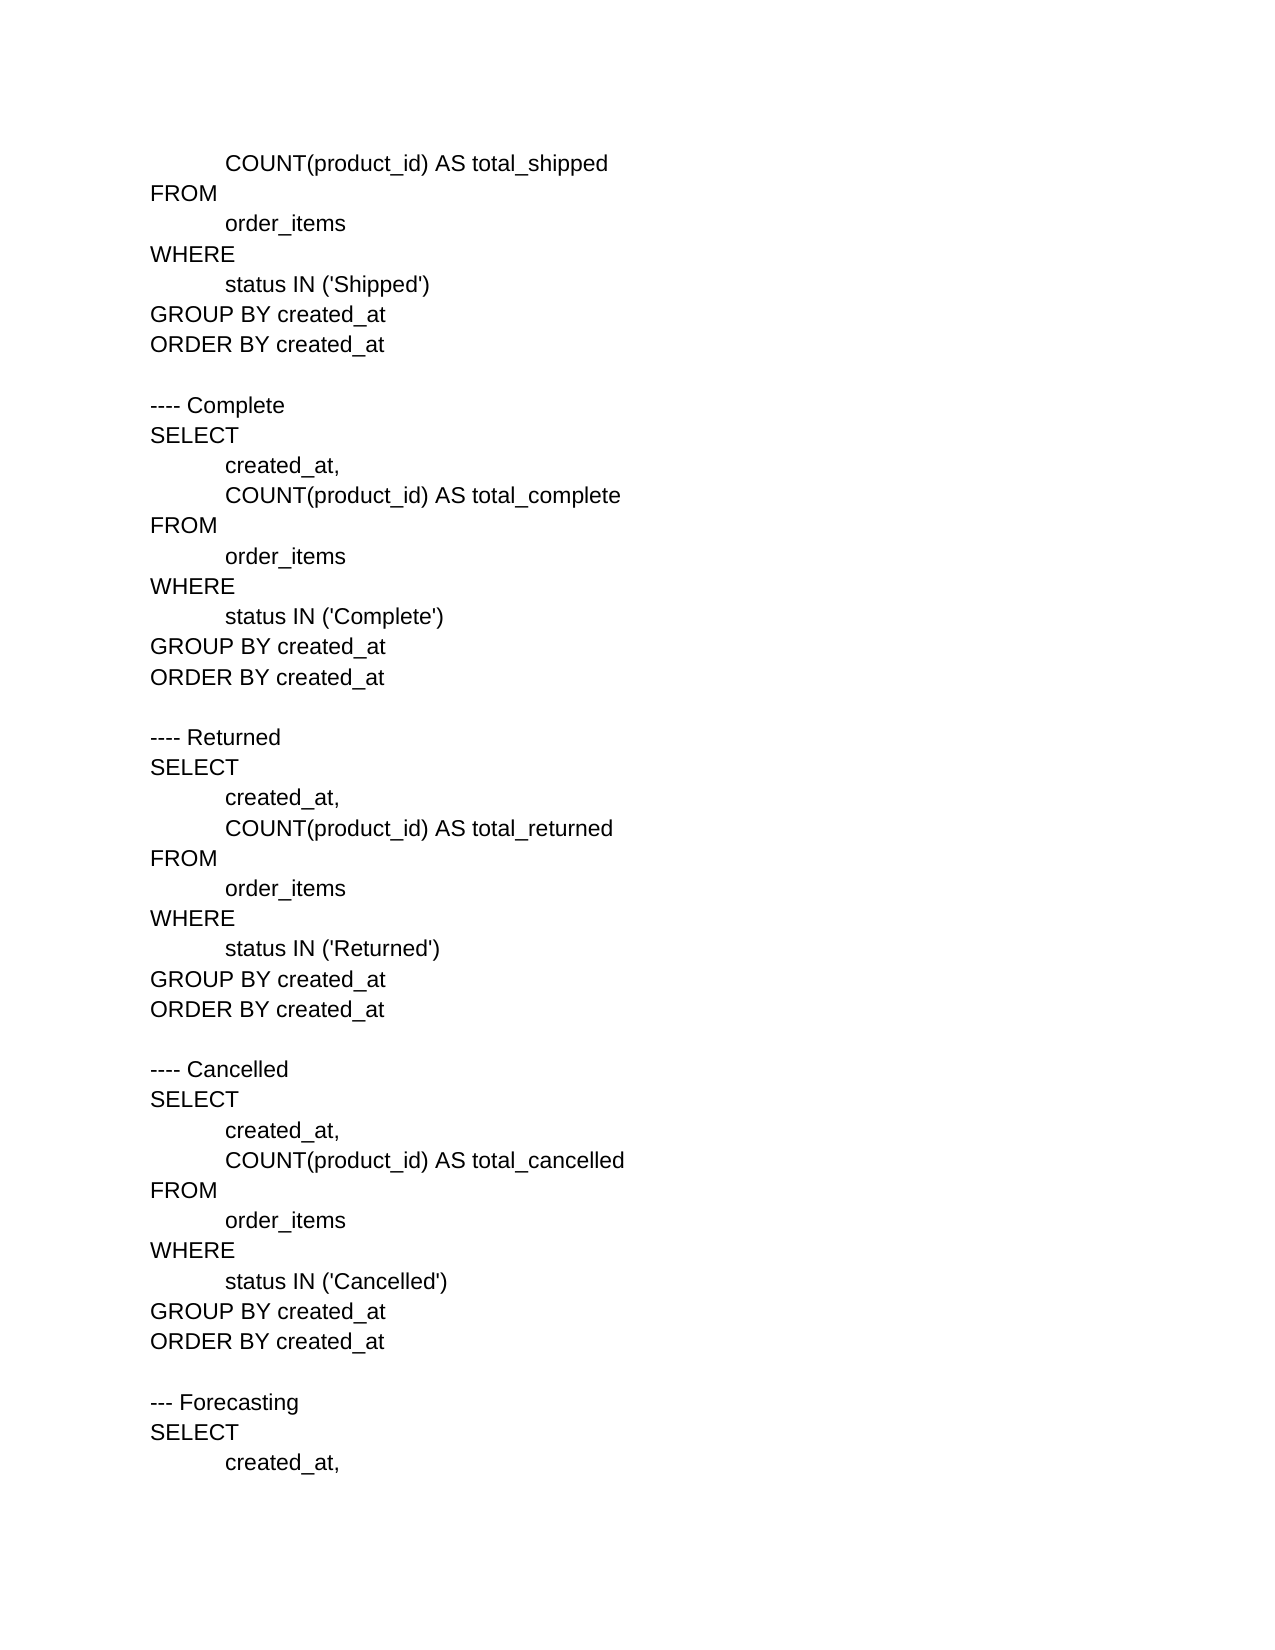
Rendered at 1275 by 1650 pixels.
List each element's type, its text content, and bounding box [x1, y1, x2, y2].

text order_items [150, 1207, 1125, 1234]
text GROUP BY created_at [150, 301, 1125, 327]
text COUNT(product_id) AS total_cancelled [150, 1147, 1125, 1173]
text ---- Returned [150, 724, 1125, 750]
text status IN ('Cancelled') [150, 1268, 1125, 1294]
text ORDER BY created_at [150, 663, 1125, 690]
text order_items [150, 210, 1125, 237]
text --- Forecasting [150, 1388, 1125, 1415]
text ORDER BY created_at [150, 1328, 1125, 1354]
text WHERE [150, 241, 1125, 267]
text WHERE [150, 905, 1125, 932]
text status IN ('Shipped') [150, 271, 1125, 297]
text ORDER BY created_at [150, 331, 1125, 358]
text created_at, [150, 1117, 1125, 1143]
text COUNT(product_id) AS total_complete [150, 482, 1125, 509]
text FROM [150, 180, 1125, 207]
text SELECT [150, 754, 1125, 781]
text SELECT [150, 422, 1125, 448]
text ORDER BY created_at [150, 996, 1125, 1022]
text order_items [150, 543, 1125, 569]
text SELECT [150, 1086, 1125, 1113]
text COUNT(product_id) AS total_shipped [150, 150, 1125, 176]
text FROM [150, 1177, 1125, 1203]
text GROUP BY created_at [150, 633, 1125, 660]
text ---- Cancelled [150, 1056, 1125, 1083]
text order_items [150, 875, 1125, 901]
text created_at, [150, 1449, 1125, 1475]
text status IN ('Complete') [150, 603, 1125, 629]
text COUNT(product_id) AS total_returned [150, 814, 1125, 841]
text created_at, [150, 784, 1125, 811]
text SELECT [150, 1419, 1125, 1445]
text FROM [150, 845, 1125, 871]
text GROUP BY created_at [150, 966, 1125, 992]
text created_at, [150, 452, 1125, 478]
text GROUP BY created_at [150, 1298, 1125, 1324]
text WHERE [150, 573, 1125, 599]
text status IN ('Returned') [150, 935, 1125, 962]
text WHERE [150, 1237, 1125, 1264]
text ---- Complete [150, 392, 1125, 418]
text FROM [150, 512, 1125, 539]
